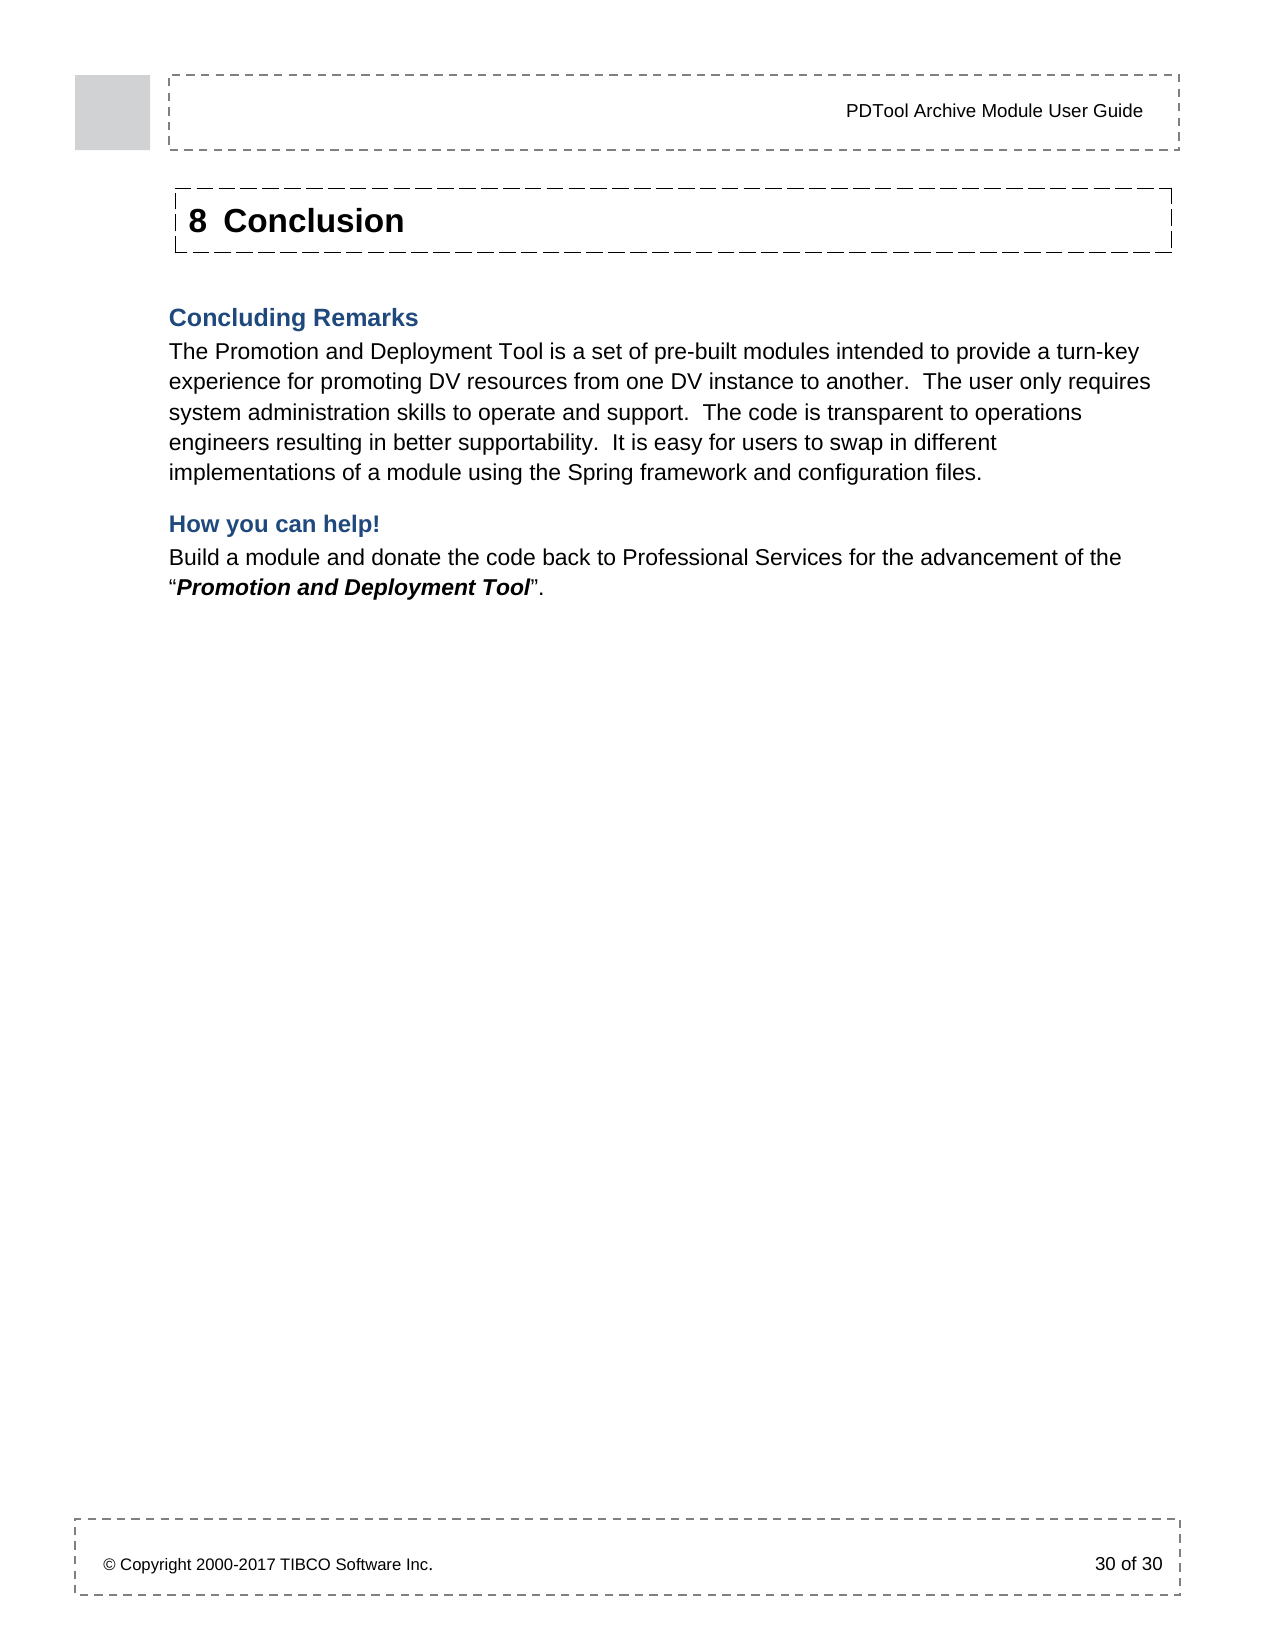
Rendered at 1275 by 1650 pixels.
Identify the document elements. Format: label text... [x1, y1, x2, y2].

subtitle How you can help! [169, 510, 1162, 537]
text Build a module and donate the code back to Professional Services for the advancement of the “Promotion and Deployment Tool”. [169, 544, 1161, 600]
subtitle Conclusion [175, 187, 1172, 253]
text The Promotion and Deployment Tool is a set of pre-built modules intended to provide a turn-key experience for promoting DV resources from one DV instance to another. The user only requires system administration skills to operate and support. The code is transparent to operations engineers resulting in better supportability. It is easy for users to swap in different implementations of a module using the Spring framework and configuration files. [169, 338, 1161, 485]
subtitle Concluding Remarks [169, 303, 1162, 332]
